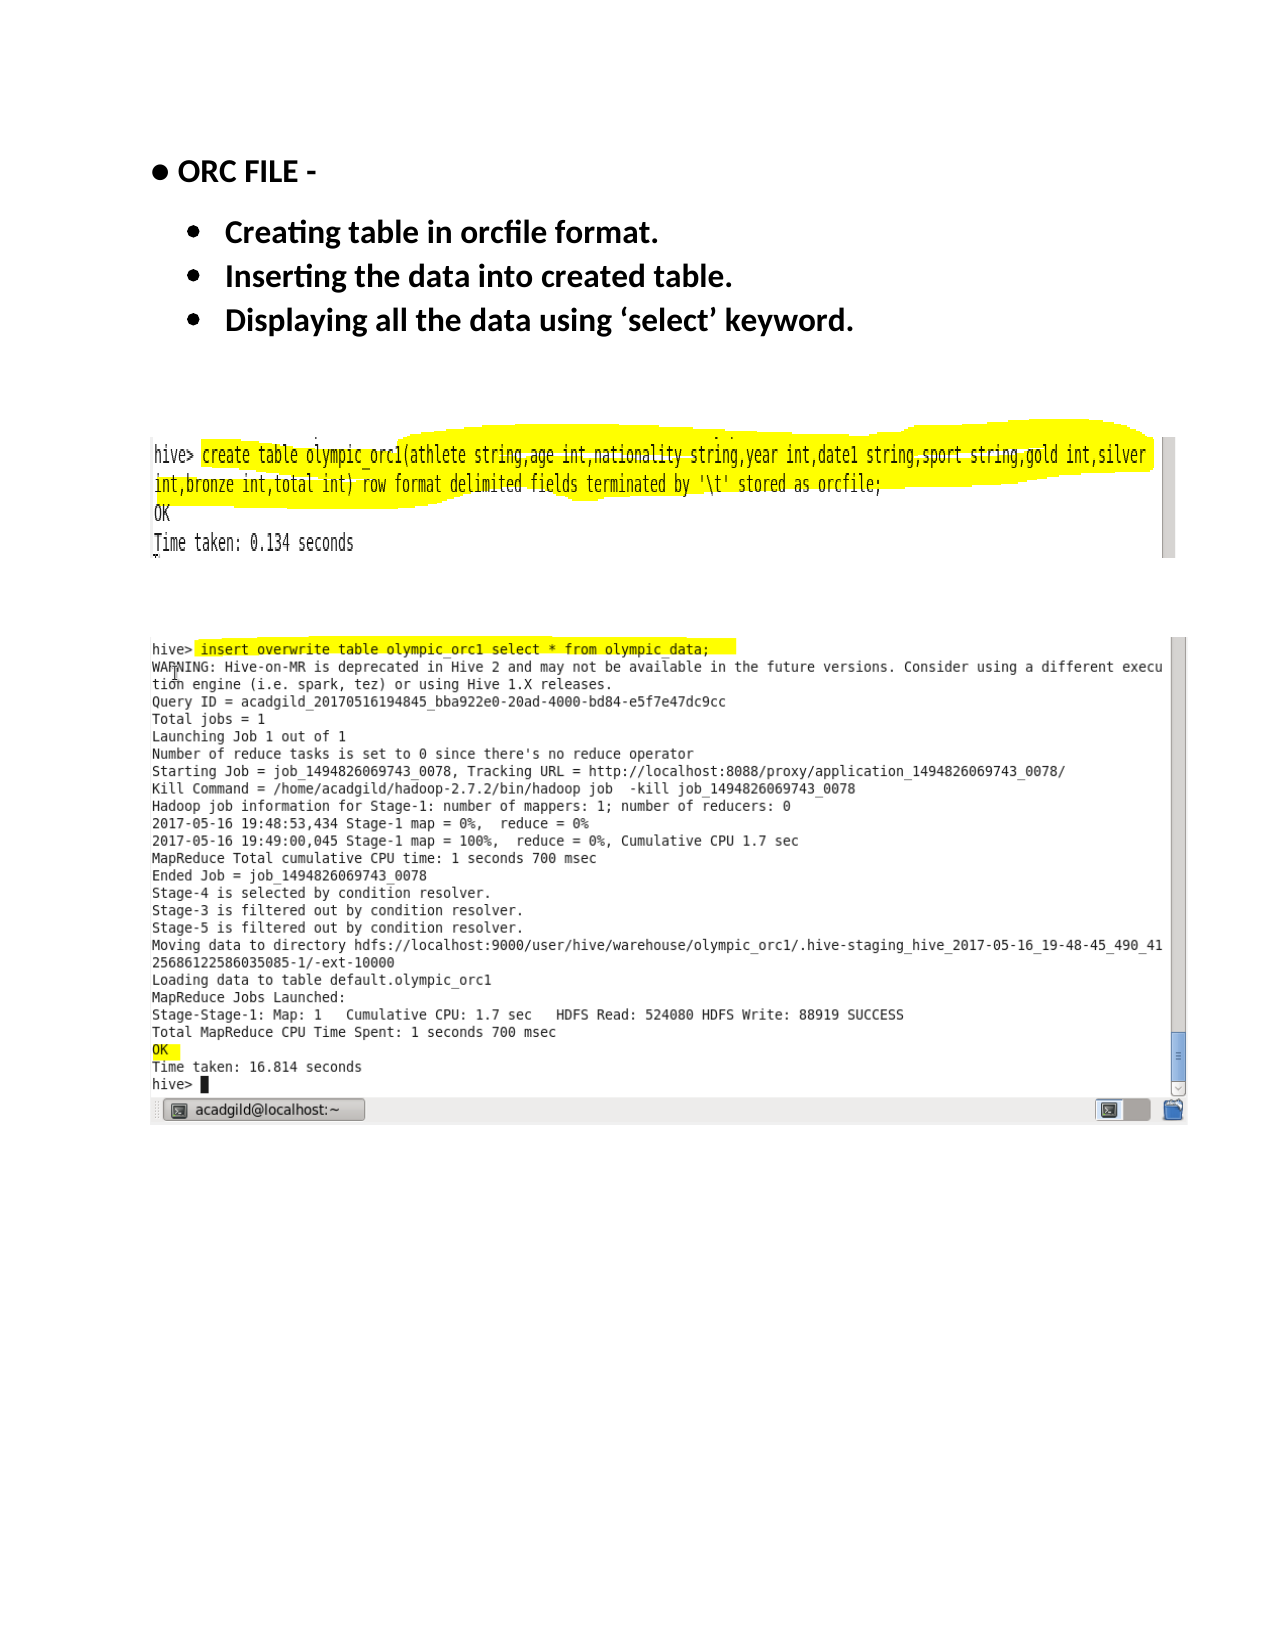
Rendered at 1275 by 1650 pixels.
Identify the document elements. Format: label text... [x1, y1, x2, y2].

picture [150, 636, 1188, 1125]
list Displaying all the data using ‘select’ keyword. [187, 298, 1125, 339]
picture [150, 419, 1175, 558]
text ● ORC FILE - [150, 150, 1125, 191]
list Creating table in orcfile format. [187, 211, 1125, 251]
list Inserting the data into created table. [187, 254, 1125, 295]
